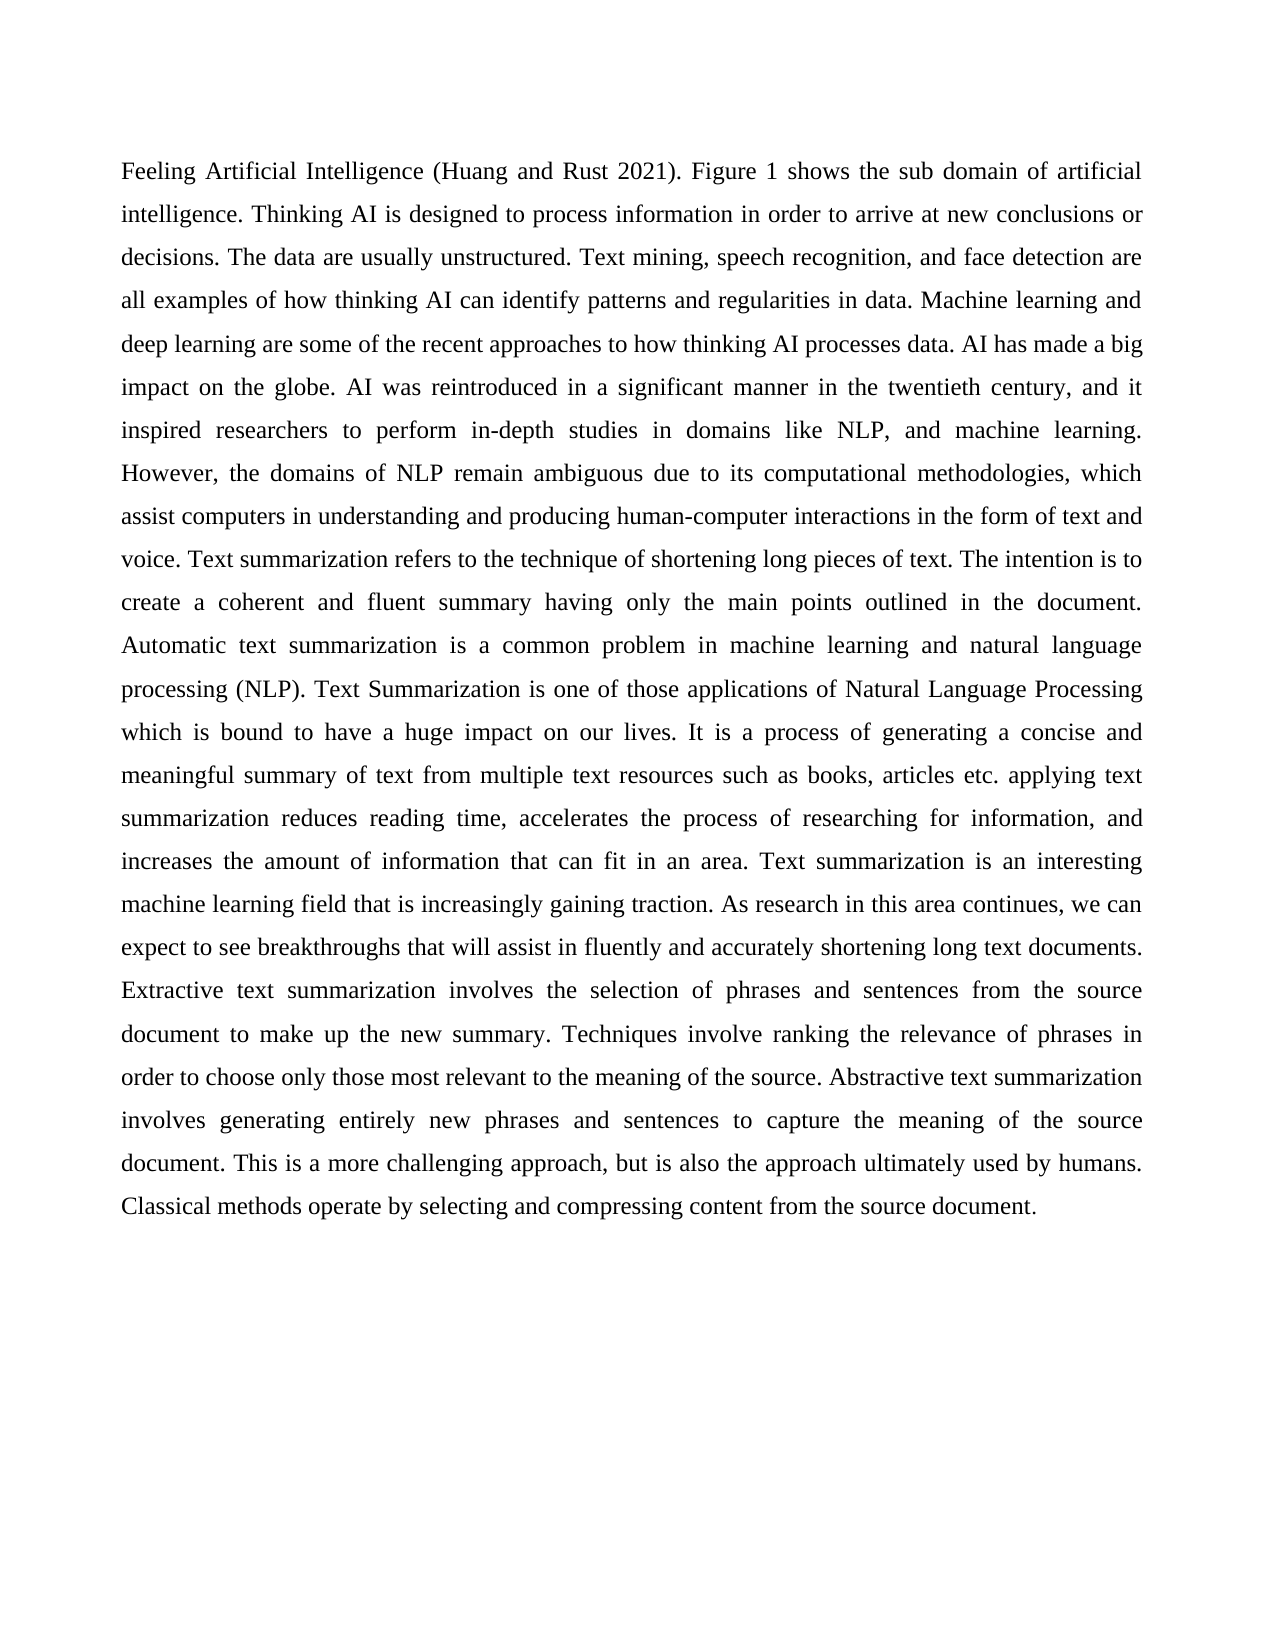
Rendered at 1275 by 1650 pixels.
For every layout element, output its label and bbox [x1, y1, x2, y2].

text [121, 156, 1144, 1220]
